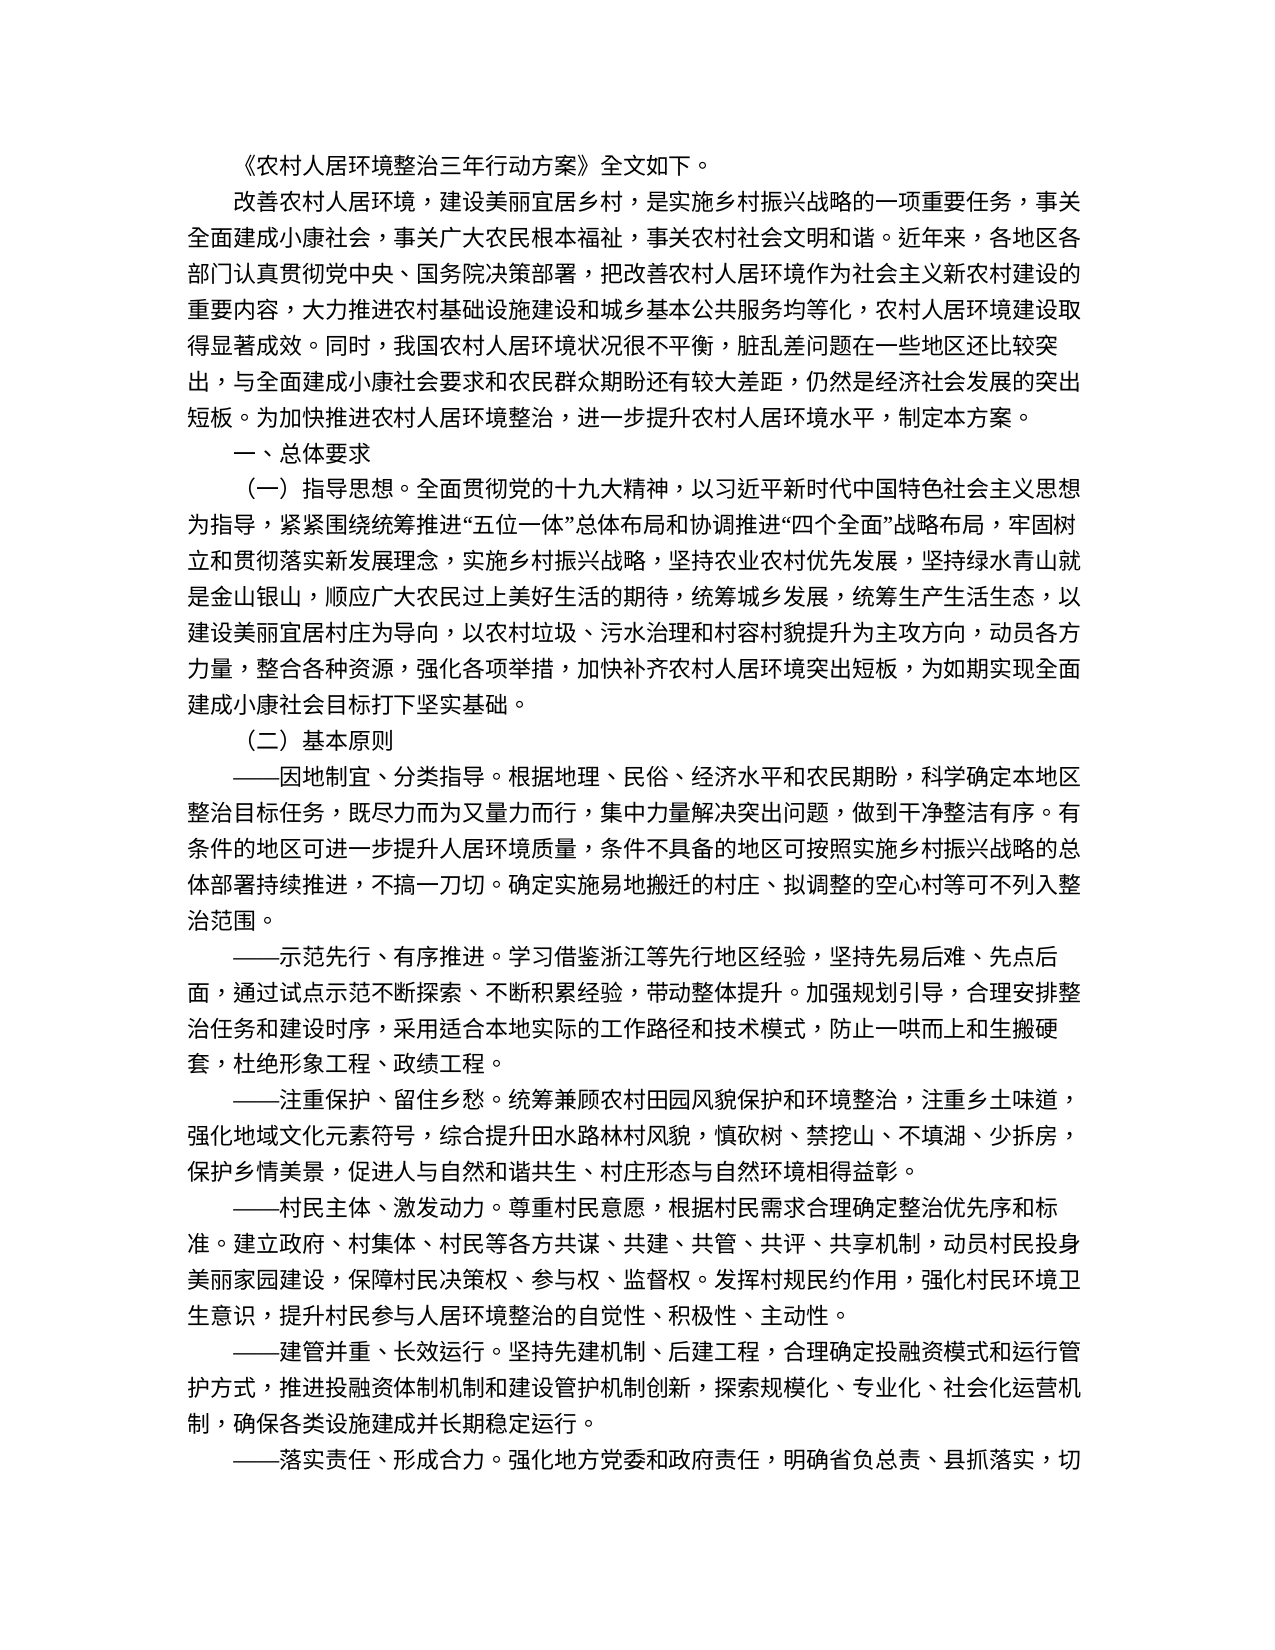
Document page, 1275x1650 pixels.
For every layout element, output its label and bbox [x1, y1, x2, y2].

text [187, 150, 1087, 1475]
